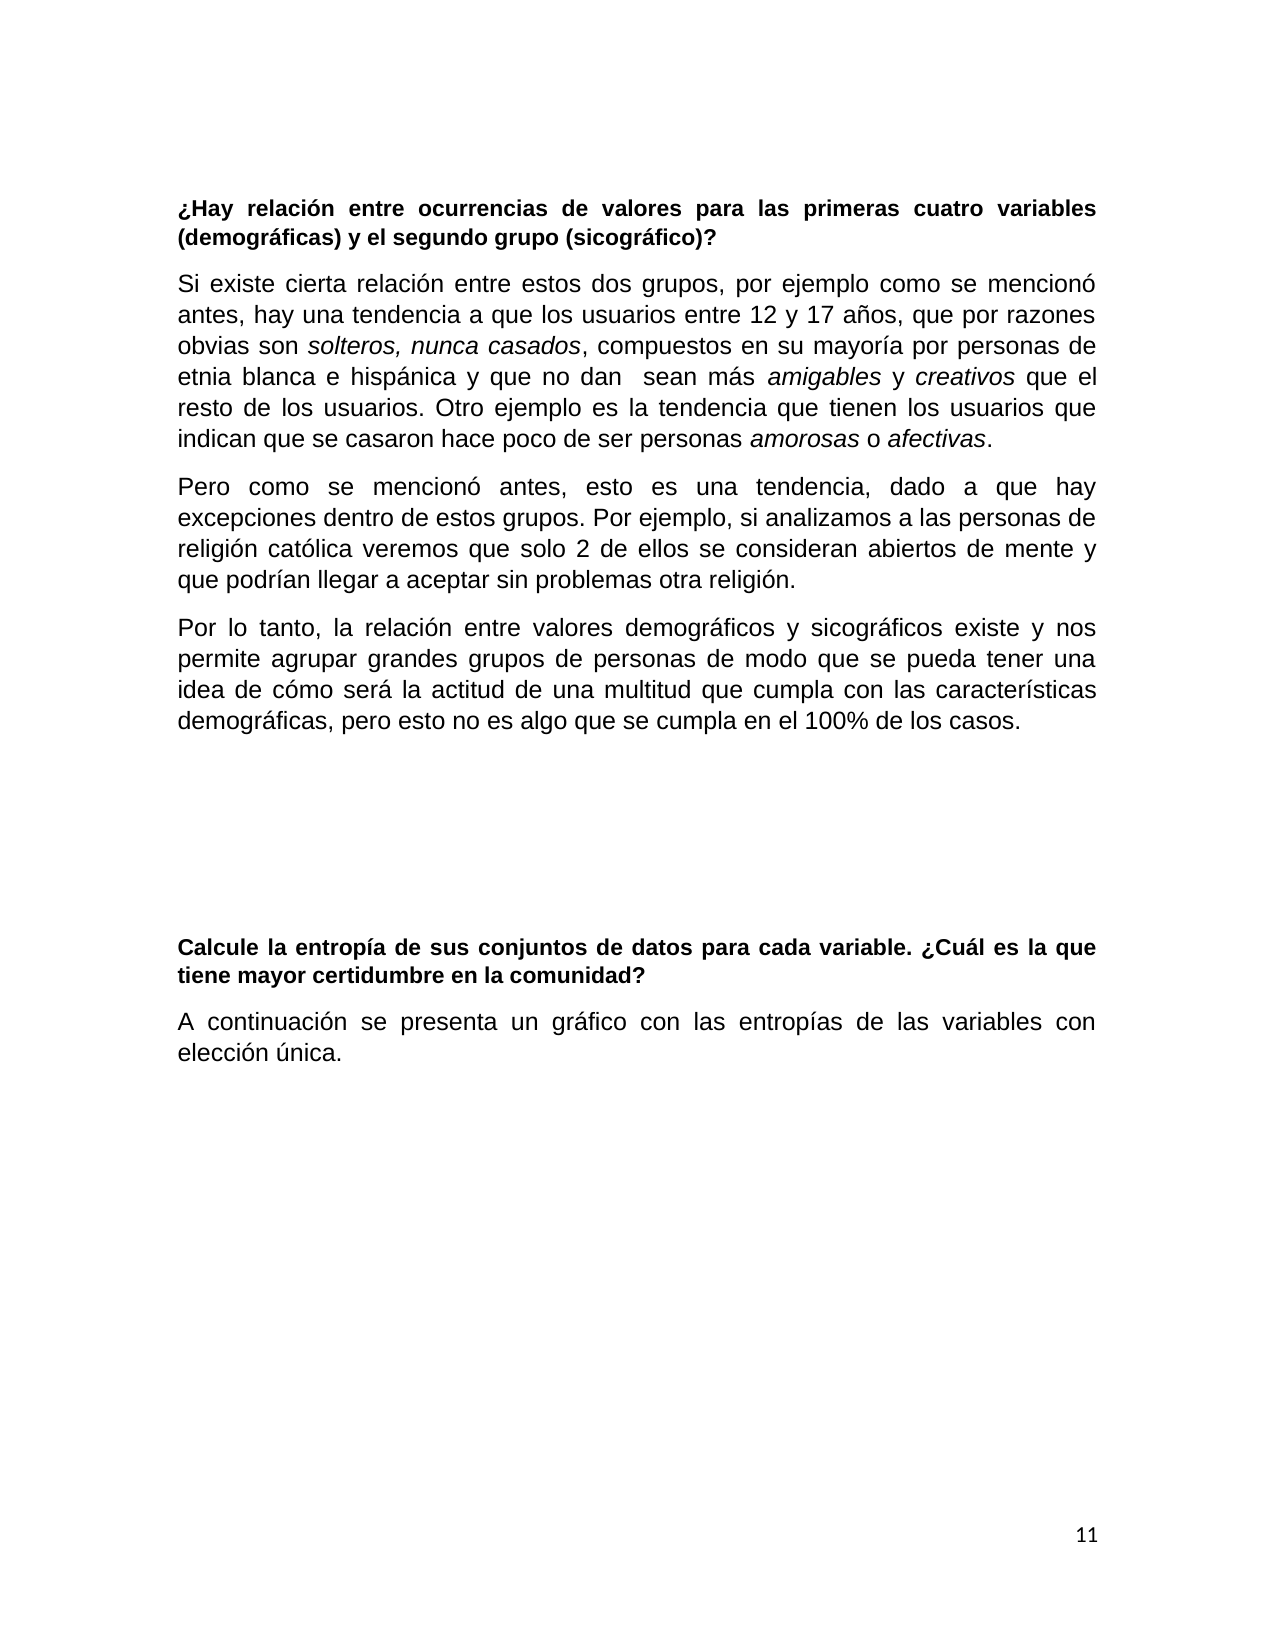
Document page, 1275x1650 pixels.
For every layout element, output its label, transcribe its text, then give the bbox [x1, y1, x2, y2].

text A continuación se presenta un gráfico con las entropías de las variables con elección única. [177, 1007, 1098, 1067]
text Si existe cierta relación entre estos dos grupos, por ejemplo como se mencionó antes, hay una tendencia a que los usuarios entre 12 y 17 años, que por razones obvias son solteros, nunca casados, compuestos en su mayoría por personas de etnia blanca e hispánica y que no dan sean más amigables y creativos que el resto de los usuarios. Otro ejemplo es la tendencia que tienen los usuarios que indican que se casaron hace poco de ser personas amorosas o afectivas. [177, 269, 1098, 453]
text Pero como se mencionó antes, esto es una tendencia, dado a que hay excepciones dentro de estos grupos. Por ejemplo, si analizamos a las personas de religión católica veremos que solo 2 de ellos se consideran abiertos de mente y que podrían llegar a aceptar sin problemas otra religión. [177, 472, 1098, 594]
text Calcule la entropía de sus conjuntos de datos para cada variable. ¿Cuál es la que tiene mayor certidumbre en la comunidad? [177, 934, 1098, 989]
text ¿Hay relación entre ocurrencias de valores para las primeras cuatro variables (demográficas) y el segundo grupo (sicográfico)? [177, 195, 1098, 250]
text Por lo tanto, la relación entre valores demográficos y sicográficos existe y nos permite agrupar grandes grupos de personas de modo que se pueda tener una idea de cómo será la actitud de una multitud que cumpla con las características demográficas, pero esto no es algo que se cumpla en el 100% de los casos. [177, 613, 1098, 734]
